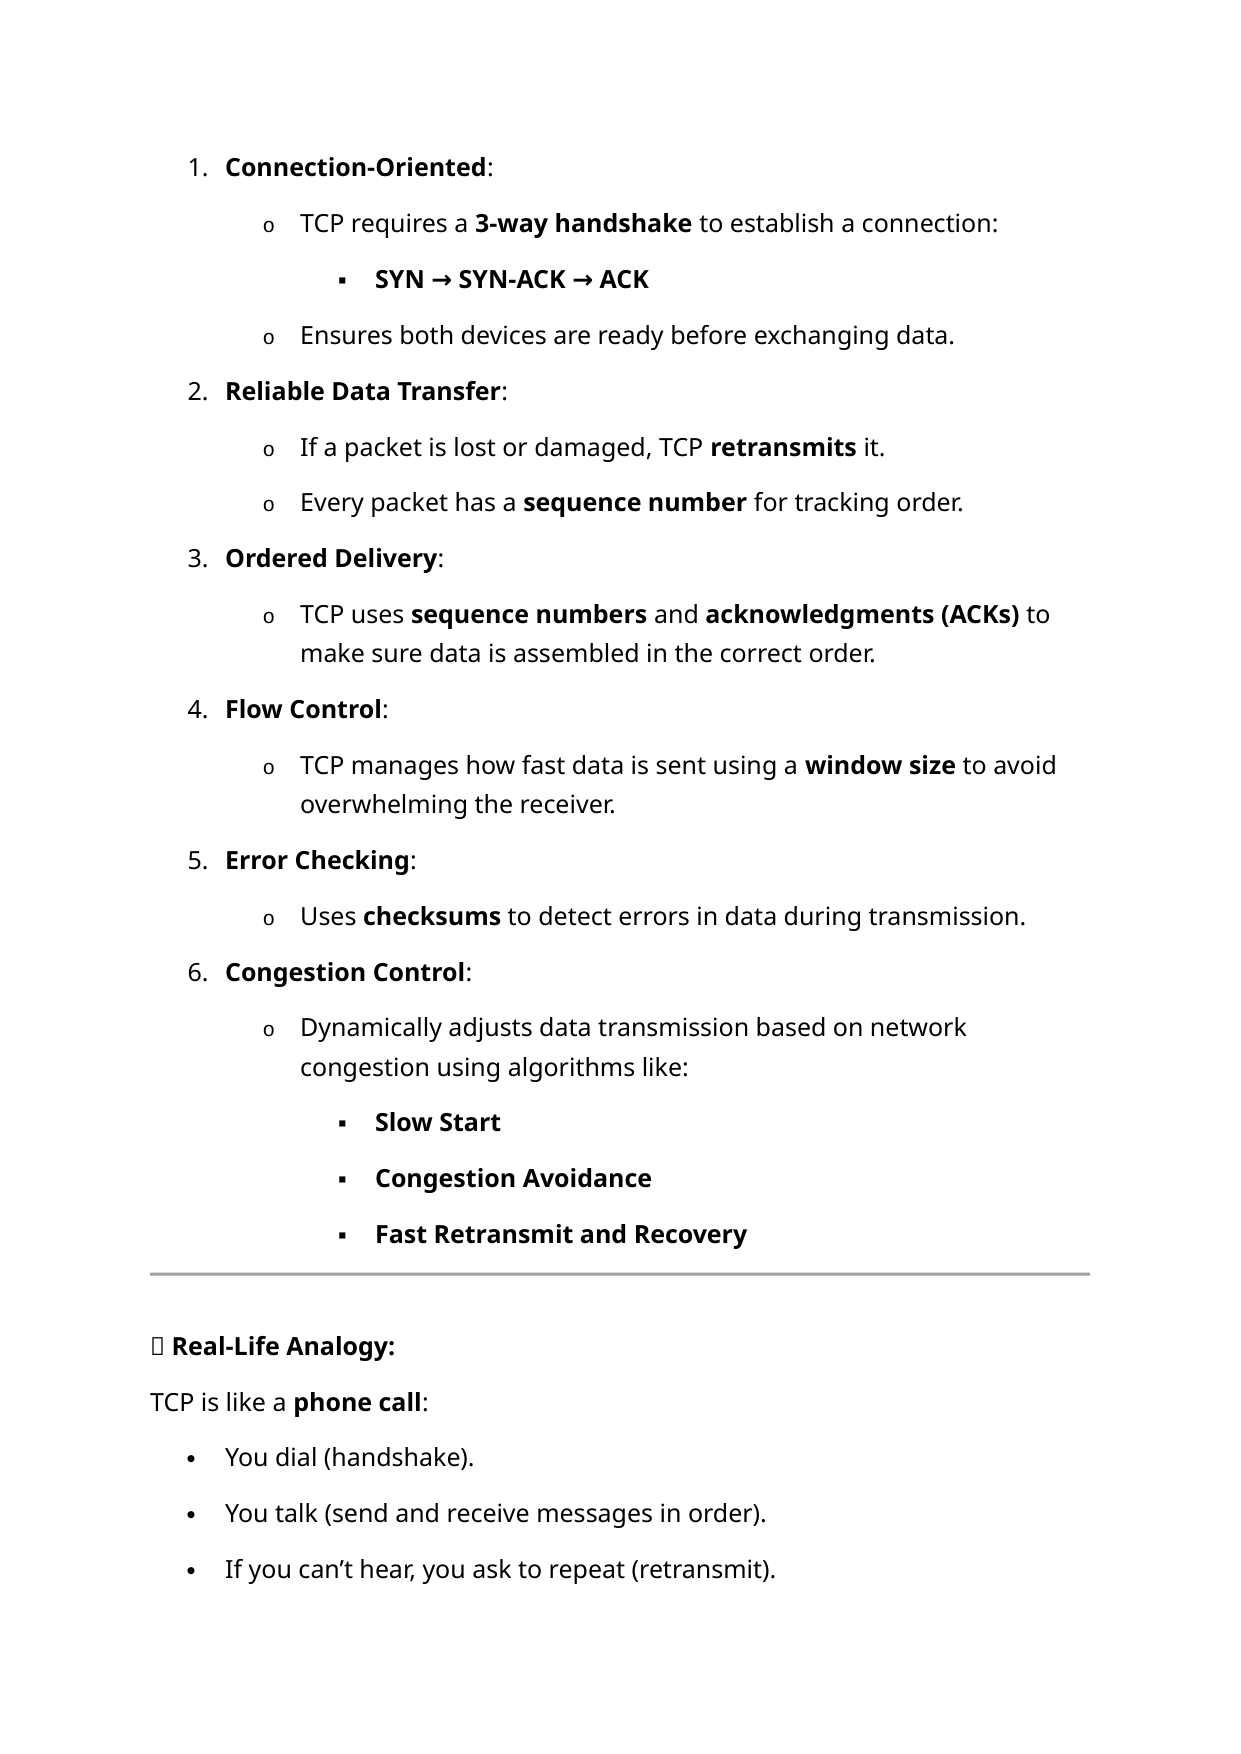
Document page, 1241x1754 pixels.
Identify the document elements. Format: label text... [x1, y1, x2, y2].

text TCP is like a phone call: [150, 1384, 1090, 1418]
list You talk (send and receive messages in order). [187, 1496, 1090, 1530]
list You dial (handshake). [187, 1440, 1090, 1474]
list Fast Retransmit and Recovery [337, 1217, 1090, 1251]
list If a packet is lost or damaged, TCP retransmits it. [262, 429, 1090, 463]
list TCP requires a 3-way handshake to establish a connection: [262, 206, 1090, 240]
list If you can’t hear, you ask to repeat (retransmit). [187, 1552, 1090, 1586]
list Slow Start [337, 1105, 1090, 1139]
list Congestion Control: [187, 954, 1090, 988]
list Dynamically adjusts data transmission based on network congestion using algorithms like: [262, 1010, 1090, 1083]
list Flow Control: [187, 692, 1090, 726]
list TCP uses sequence numbers and acknowledgments (ACKs) to make sure data is assembled in the correct order. [262, 597, 1090, 670]
list Every packet has a sequence number for tracking order. [262, 485, 1090, 519]
list Ensures both devices are ready before exchanging data. [262, 317, 1090, 352]
text 🧾 Real-Life Analogy: [150, 1328, 1090, 1362]
list Uses checksums to detect errors in data during transmission. [262, 898, 1090, 932]
list TCP manages how fast data is sent using a window size to avoid overwhelming the receiver. [262, 747, 1090, 821]
list Congestion Avoidance [337, 1161, 1090, 1195]
list Reliable Data Transfer: [187, 373, 1090, 407]
list SYN → SYN-ACK → ACK [337, 262, 1090, 296]
list Error Checking: [187, 842, 1090, 877]
list Connection-Oriented: [187, 150, 1090, 184]
list Ordered Delivery: [187, 541, 1090, 575]
